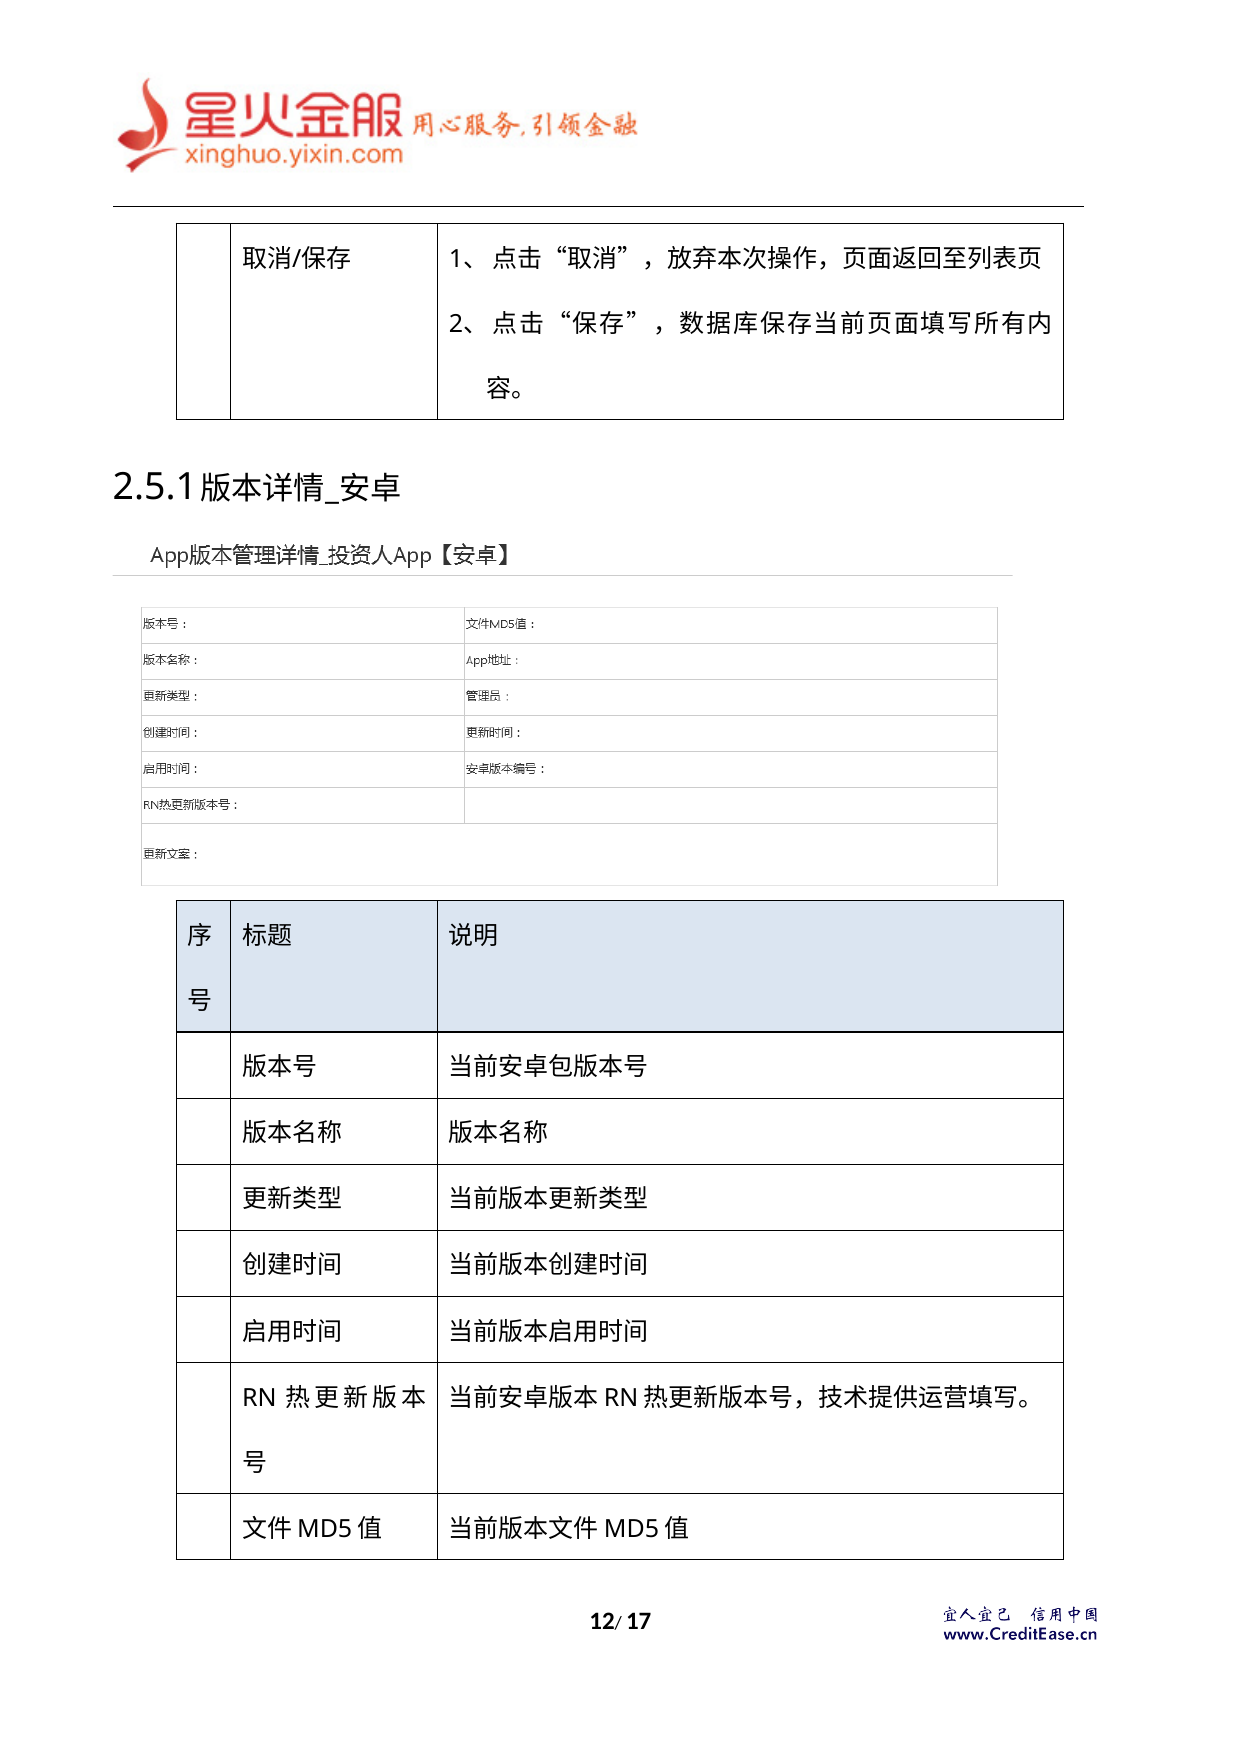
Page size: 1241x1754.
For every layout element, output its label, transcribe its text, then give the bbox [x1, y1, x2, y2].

table_cell RN热更新版本号 [231, 1363, 437, 1493]
table_header 说明 [438, 901, 1063, 1031]
table_cell 取消/保存 [231, 224, 437, 419]
table_cell [177, 1099, 230, 1163]
table_cell 更新类型 [231, 1165, 437, 1229]
table_cell 当前版本更新类型 [438, 1165, 1063, 1229]
subtitle 版本详情_安卓 [112, 452, 1128, 517]
table_cell [177, 224, 230, 419]
table_cell [177, 1033, 230, 1097]
table_cell [177, 1363, 230, 1493]
picture [112, 542, 1013, 886]
picture [943, 1606, 1097, 1640]
table_cell 点击“取消”，放弃本次操作，页面返回至列表页 点击“保存”，数据库保存当前页面填写所有内容。 [438, 224, 1063, 419]
table_cell [177, 1297, 230, 1362]
table_cell [177, 1165, 230, 1229]
table_cell 创建时间 [231, 1231, 437, 1296]
table_cell [177, 1494, 230, 1559]
table_cell 当前安卓版本RN热更新版本号，技术提供运营填写。 [438, 1363, 1063, 1493]
table_cell 启用时间 [231, 1297, 437, 1362]
table_cell [177, 1231, 230, 1296]
table_cell 当前版本文件MD5值 [438, 1494, 1063, 1559]
table_header 标题 [231, 901, 437, 1031]
table_cell 当前版本启用时间 [438, 1297, 1063, 1362]
table_cell 版本号 [231, 1033, 437, 1097]
table_header 序号 [177, 901, 230, 1031]
table_cell 文件MD5值 [231, 1494, 437, 1559]
picture [112, 72, 675, 179]
table_cell 版本名称 [231, 1099, 437, 1163]
table_cell 当前安卓包版本号 [438, 1033, 1063, 1097]
table_cell 版本名称 [438, 1099, 1063, 1163]
table_cell 当前版本创建时间 [438, 1231, 1063, 1296]
